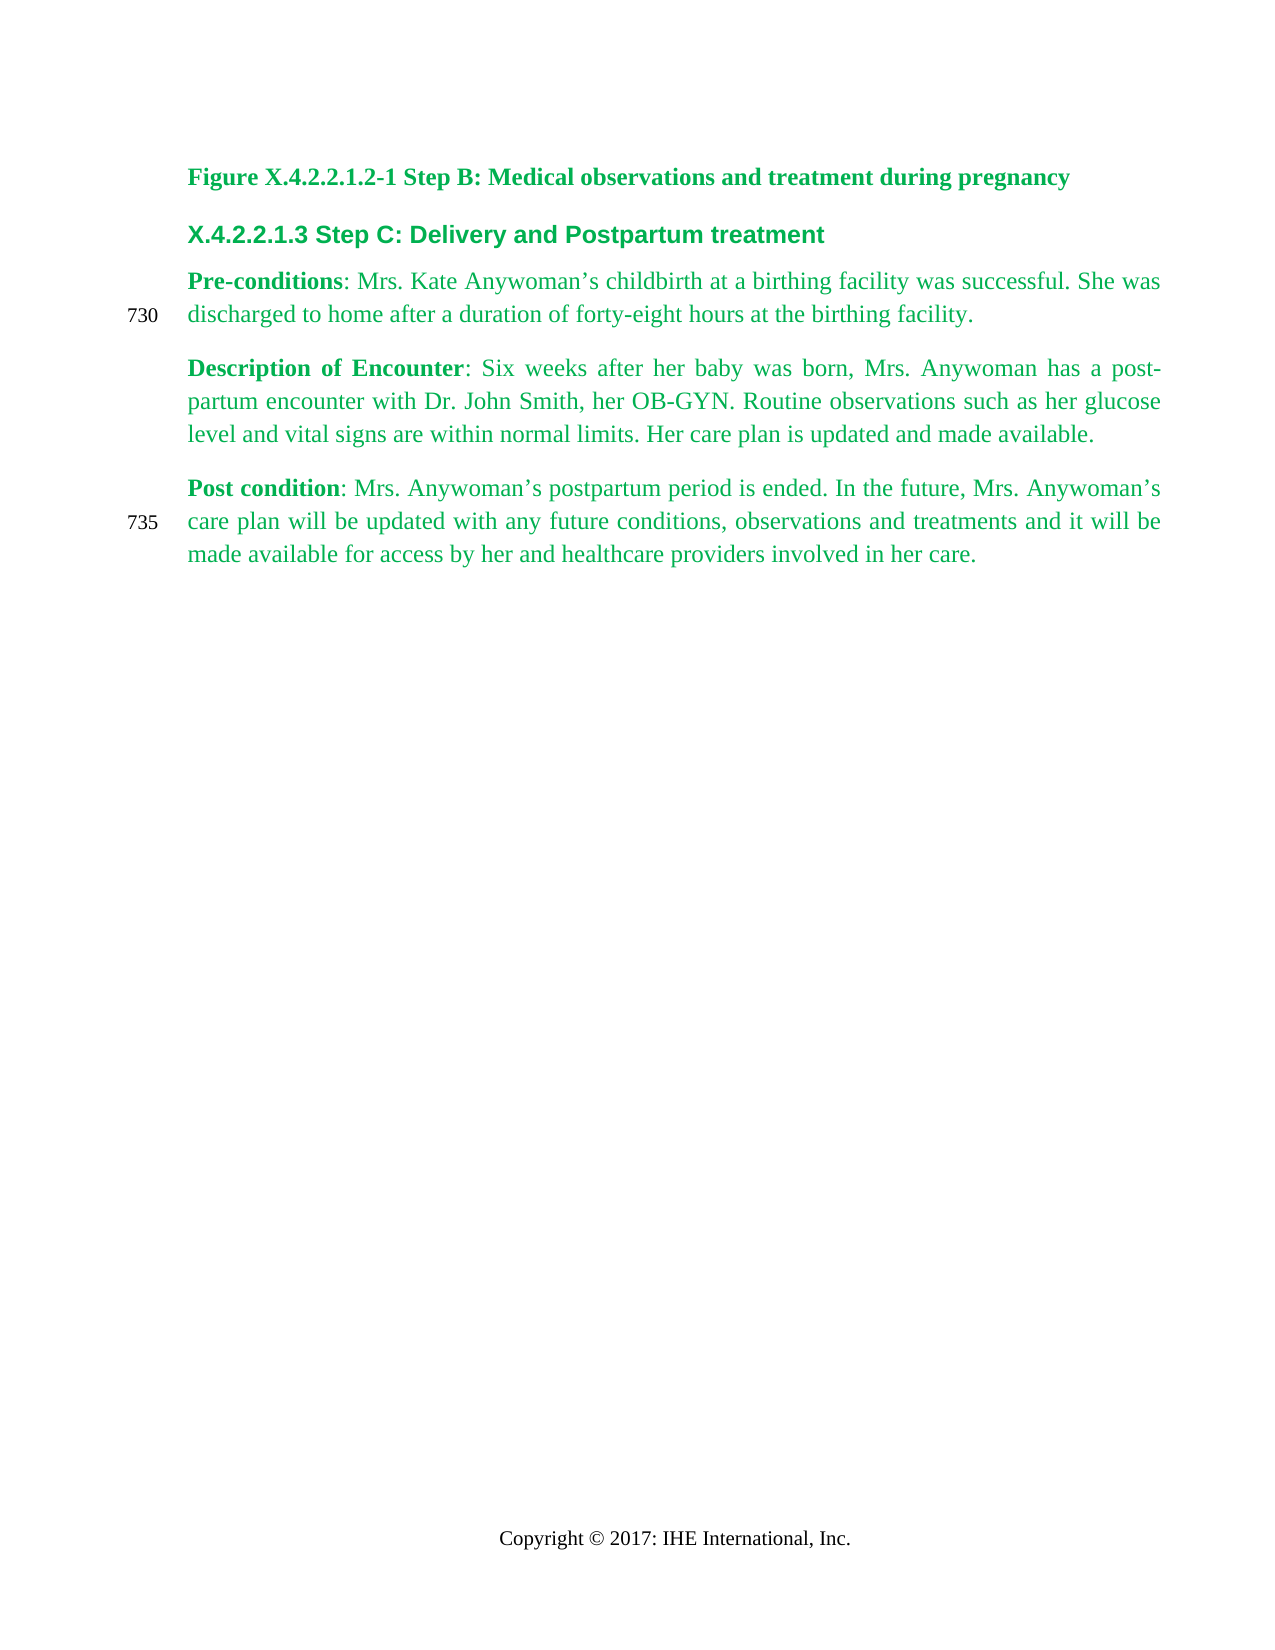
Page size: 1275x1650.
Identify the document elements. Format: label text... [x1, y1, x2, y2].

text Description of Encounter: Six weeks after her baby was born, Mrs. Anywoman has a post-partum encounter with Dr. John Smith, her OB-GYN. Routine observations such as her glucose level and vital signs are within normal limits. Her care plan is updated and made available. [187, 353, 1162, 448]
subtitle X.4.2.2.1.3 Step C: Delivery and Postpartum treatment [187, 221, 1162, 249]
text Figure X.4.2.2.1.2-1 Step B: Medical observations and treatment during pregnancy [187, 162, 1162, 191]
text Post condition: Mrs. Anywoman’s postpartum period is ended. In the future, Mrs. Anywoman’s care plan will be updated with any future conditions, observations and treatments and it will be made available for access by her and healthcare providers involved in her care. [187, 473, 1162, 568]
text Pre-conditions: Mrs. Kate Anywoman’s childbirth at a birthing facility was successful. She was discharged to home after a duration of forty-eight hours at the birthing facility. [187, 266, 1162, 328]
